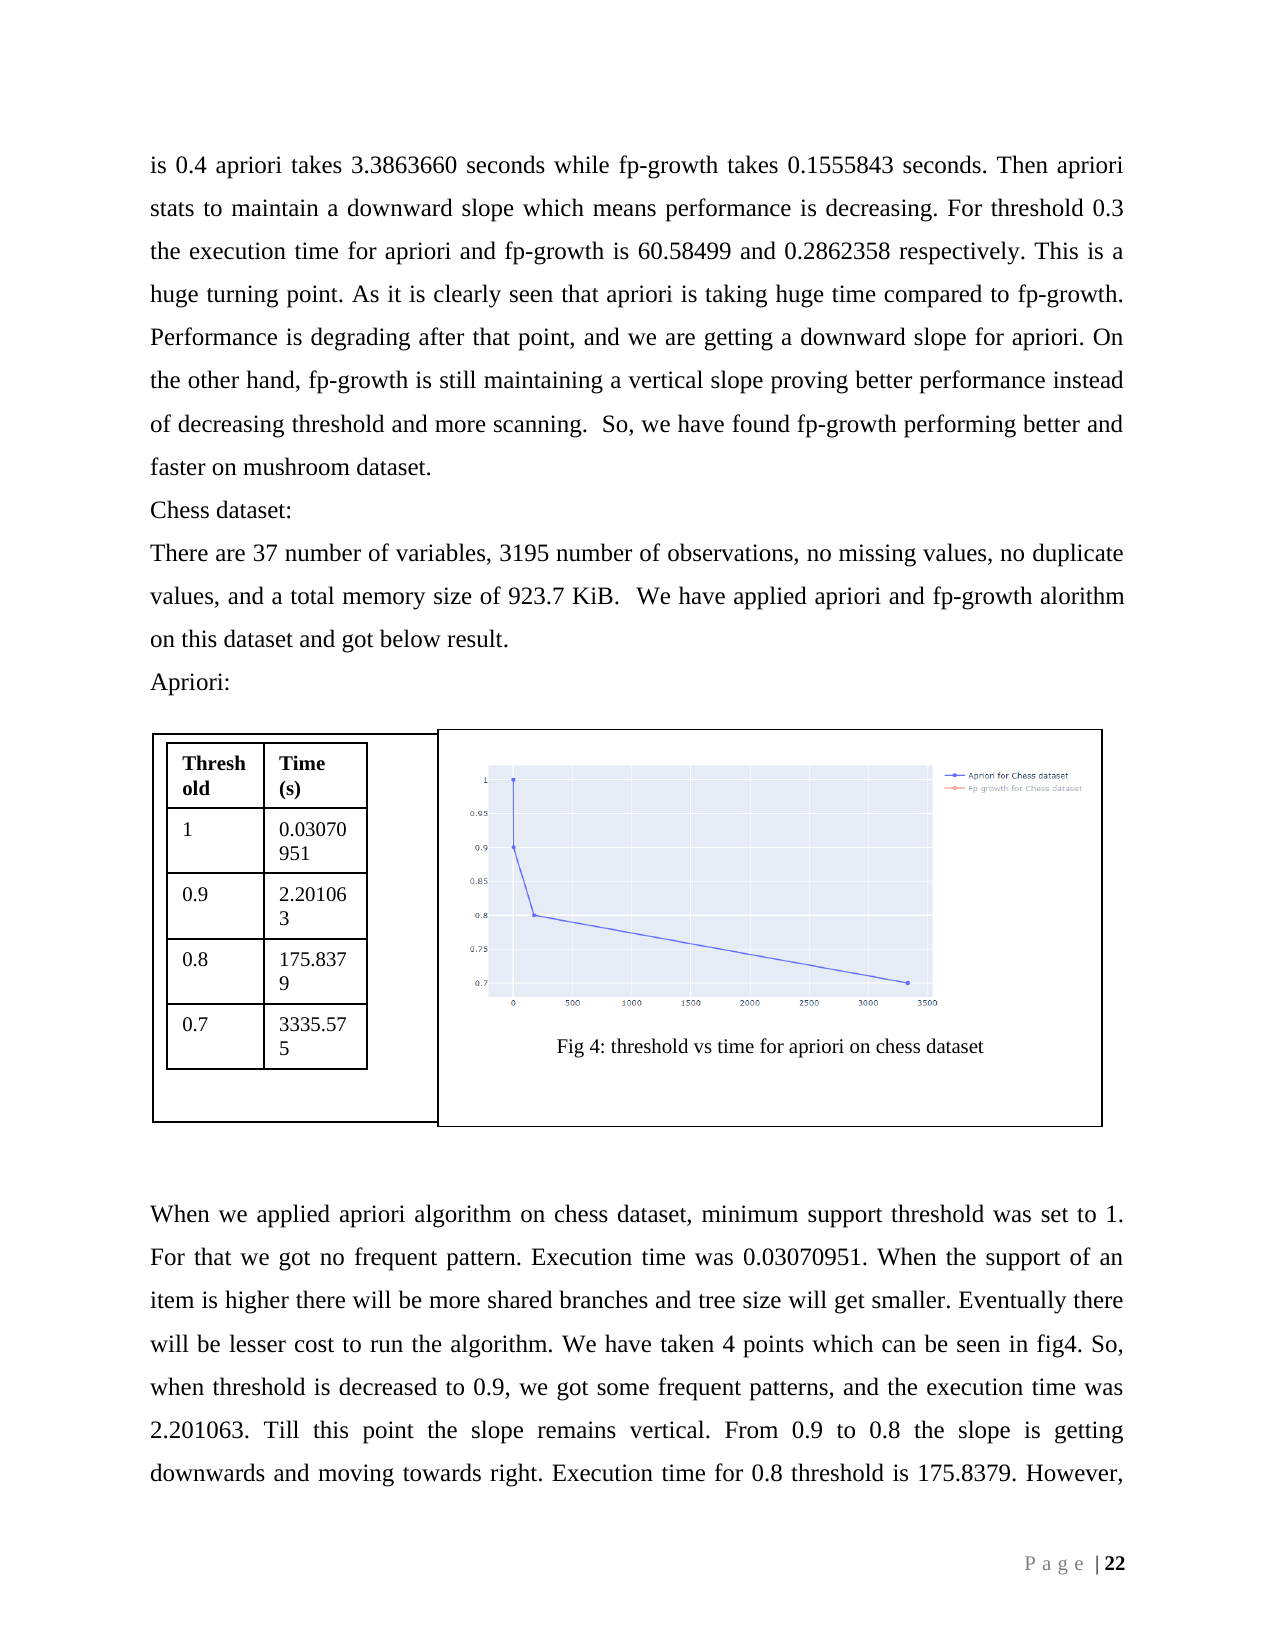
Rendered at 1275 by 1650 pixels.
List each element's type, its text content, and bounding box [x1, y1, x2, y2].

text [150, 150, 1125, 481]
picture [453, 737, 1088, 1034]
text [150, 1199, 1125, 1487]
text There are 37 number of variables, 3195 number of observations, no missing values, no duplicate values, and a total memory size of 923.7 KiB. We have applied apriori and fp-growth alorithm on this dataset and got below result. [150, 538, 1125, 653]
text Chess dataset: [150, 495, 1125, 524]
text Apriori: [150, 667, 1125, 696]
